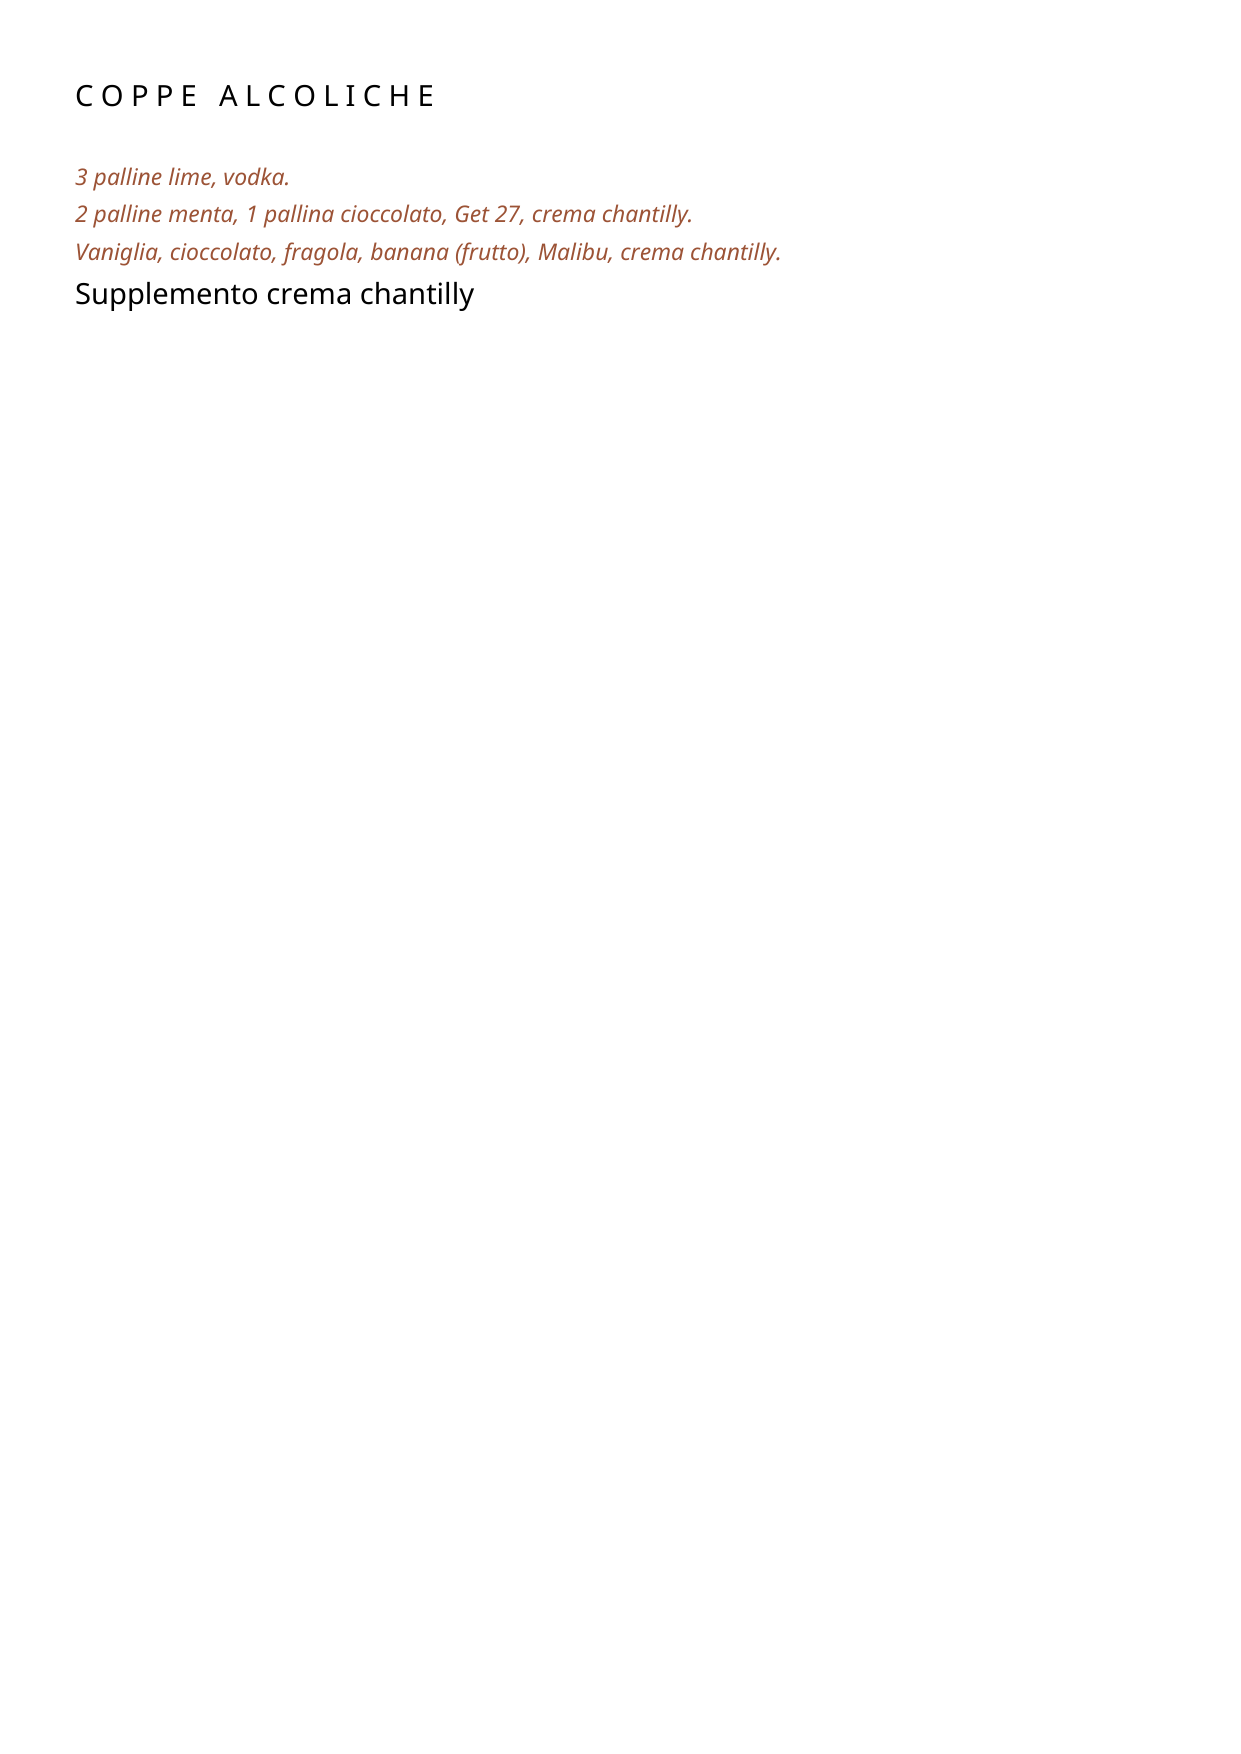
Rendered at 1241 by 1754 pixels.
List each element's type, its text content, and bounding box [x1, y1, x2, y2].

text Supplemento crema chantilly [75, 273, 1165, 313]
text Vaniglia, cioccolato, fragola, banana (frutto), Malibu, crema chantilly. [75, 236, 1165, 267]
text 2 palline menta, 1 pallina cioccolato, Get 27, crema chantilly. [75, 198, 1165, 229]
text COPPE ALCOLICHE [75, 75, 1165, 115]
text 3 palline lime, vodka. [75, 161, 1165, 192]
